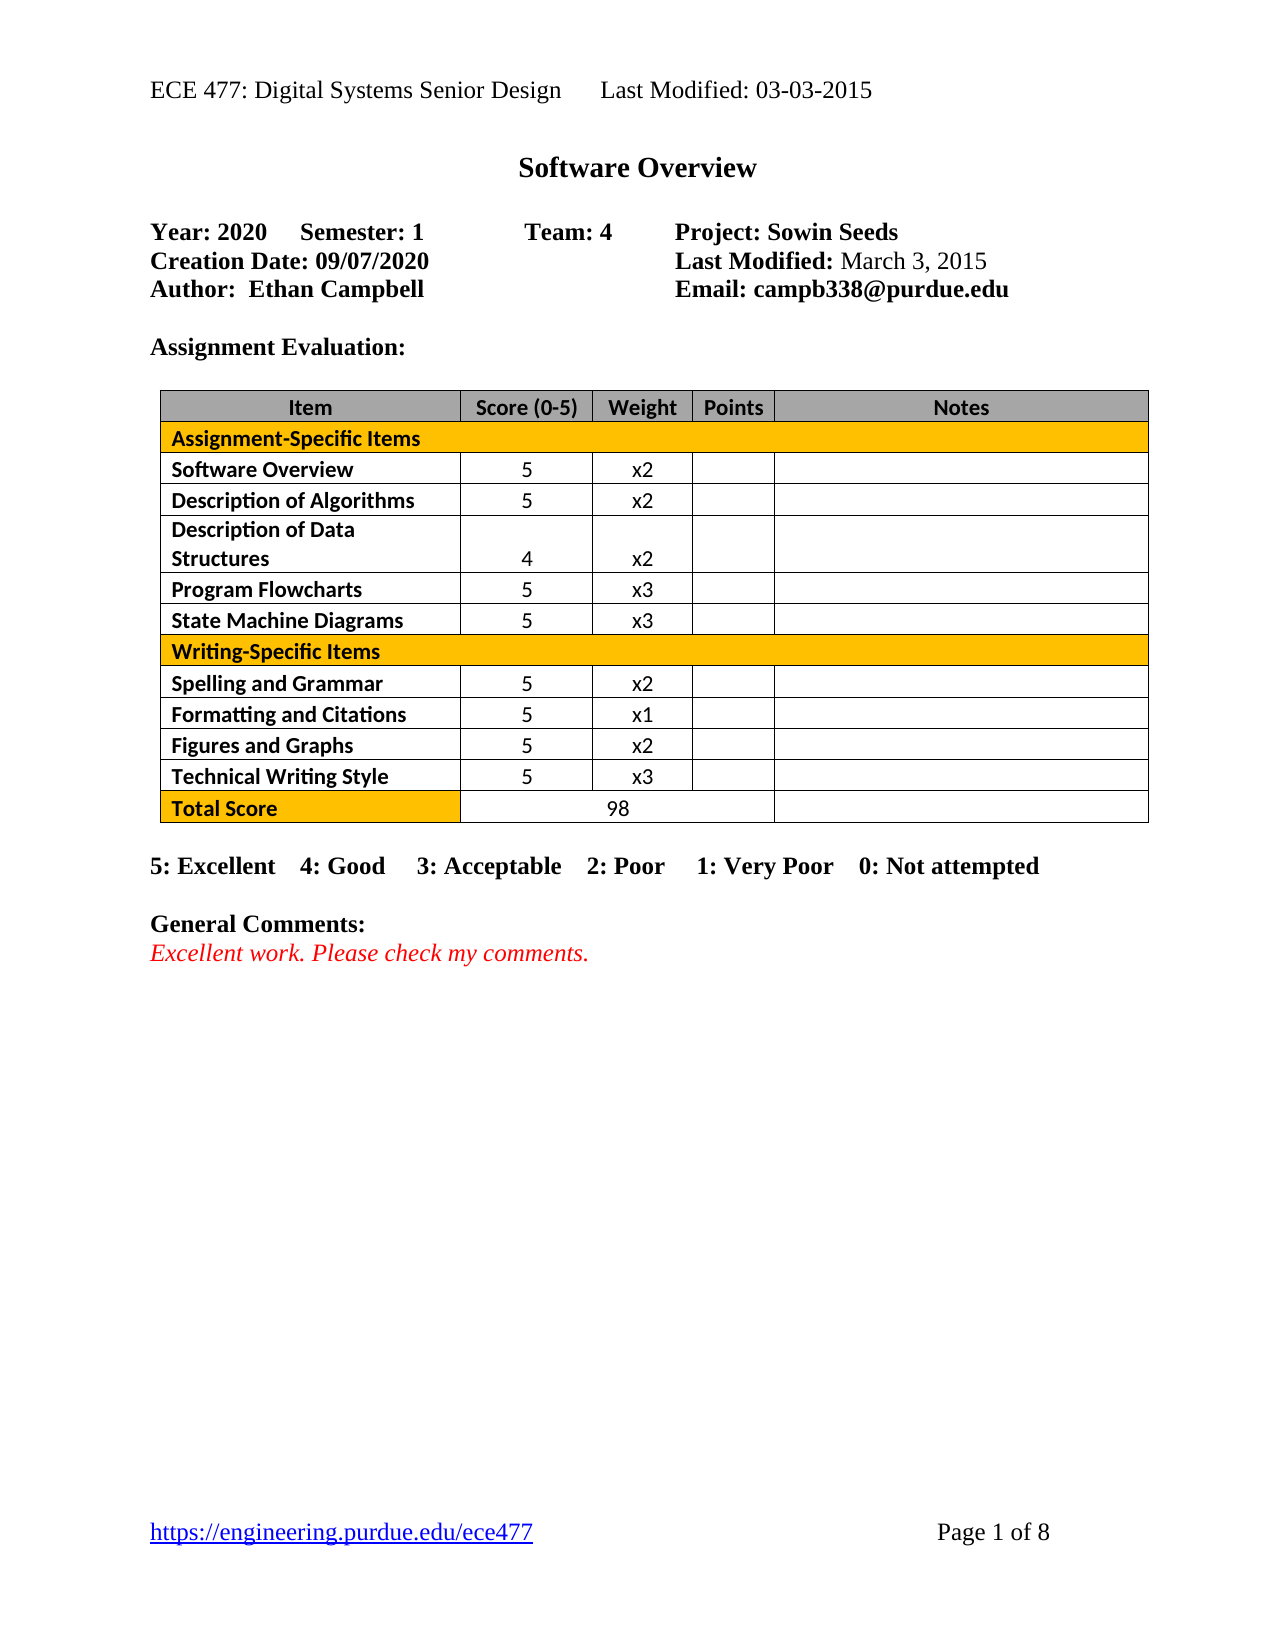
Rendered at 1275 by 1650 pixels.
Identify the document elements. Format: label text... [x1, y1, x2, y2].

table_cell Formatting and Citations [161, 698, 460, 728]
table_cell Program Flowcharts [161, 573, 460, 603]
table_cell [693, 604, 774, 634]
table_cell x2 [593, 484, 692, 514]
table_cell 4 [461, 516, 592, 572]
table_cell 5 [461, 729, 592, 759]
table_cell x3 [593, 573, 692, 603]
table_cell [775, 760, 1148, 790]
table_cell [775, 484, 1148, 514]
table_header Score (0-5) [461, 391, 592, 421]
table_cell Description of Algorithms [161, 484, 460, 514]
title Year: 2020 Semester: 1 Team: 4 Project: Sowin Seeds [150, 217, 1125, 246]
table_cell [693, 516, 774, 572]
table_cell 5 [461, 573, 592, 603]
table_cell Technical Writing Style [161, 760, 460, 790]
table_cell [693, 666, 774, 697]
table_cell [693, 573, 774, 603]
table_cell 5 [461, 666, 592, 697]
table_cell x2 [593, 729, 692, 759]
title 5: Excellent 4: Good 3: Acceptable 2: Poor 1: Very Poor 0: Not attempted [150, 851, 1125, 880]
table_cell [775, 698, 1148, 728]
table_cell [693, 453, 774, 483]
title Assignment Evaluation: [150, 332, 1125, 361]
table_cell Writing-Specific Items [161, 635, 1148, 665]
title Excellent work. Please check my comments. [150, 938, 1125, 966]
table_cell [775, 666, 1148, 697]
table_header Points [693, 391, 774, 421]
table_header Weight [593, 391, 692, 421]
table_header Notes [775, 391, 1148, 421]
table_cell Figures and Graphs [161, 729, 460, 759]
table_cell Description of Data Structures [161, 516, 460, 572]
title General Comments: [150, 909, 1125, 938]
title Creation Date: 09/07/2020 Last Modified: March 3, 2015 [150, 246, 1125, 274]
table_cell 5 [461, 484, 592, 514]
table_header Item [161, 391, 460, 421]
table_cell [775, 516, 1148, 572]
table_cell [775, 791, 1148, 822]
table_cell x2 [593, 516, 692, 572]
table_cell 5 [461, 604, 592, 634]
table_cell x2 [593, 453, 692, 483]
table_cell [693, 729, 774, 759]
table_cell [693, 760, 774, 790]
table_cell x3 [593, 604, 692, 634]
table_cell [775, 604, 1148, 634]
table_cell x1 [593, 698, 692, 728]
table_cell Total Score [161, 791, 460, 822]
table_cell Spelling and Grammar [161, 666, 460, 697]
table_cell 5 [461, 453, 592, 483]
table_cell [775, 729, 1148, 759]
table_cell x3 [593, 760, 692, 790]
table_cell [775, 573, 1148, 603]
table_cell [775, 453, 1148, 483]
title Author: Ethan Campbell Email: campb338@purdue.edu [150, 274, 1125, 303]
table_cell Software Overview [161, 453, 460, 483]
title Software Overview [150, 150, 1125, 183]
table_cell [693, 484, 774, 514]
table_cell State Machine Diagrams [161, 604, 460, 634]
table_cell 5 [461, 698, 592, 728]
table_cell 5 [461, 760, 592, 790]
table_cell [693, 698, 774, 728]
table_cell Assignment-Specific Items [161, 422, 1148, 452]
table_cell x2 [593, 666, 692, 697]
table_cell 98 [461, 791, 774, 822]
